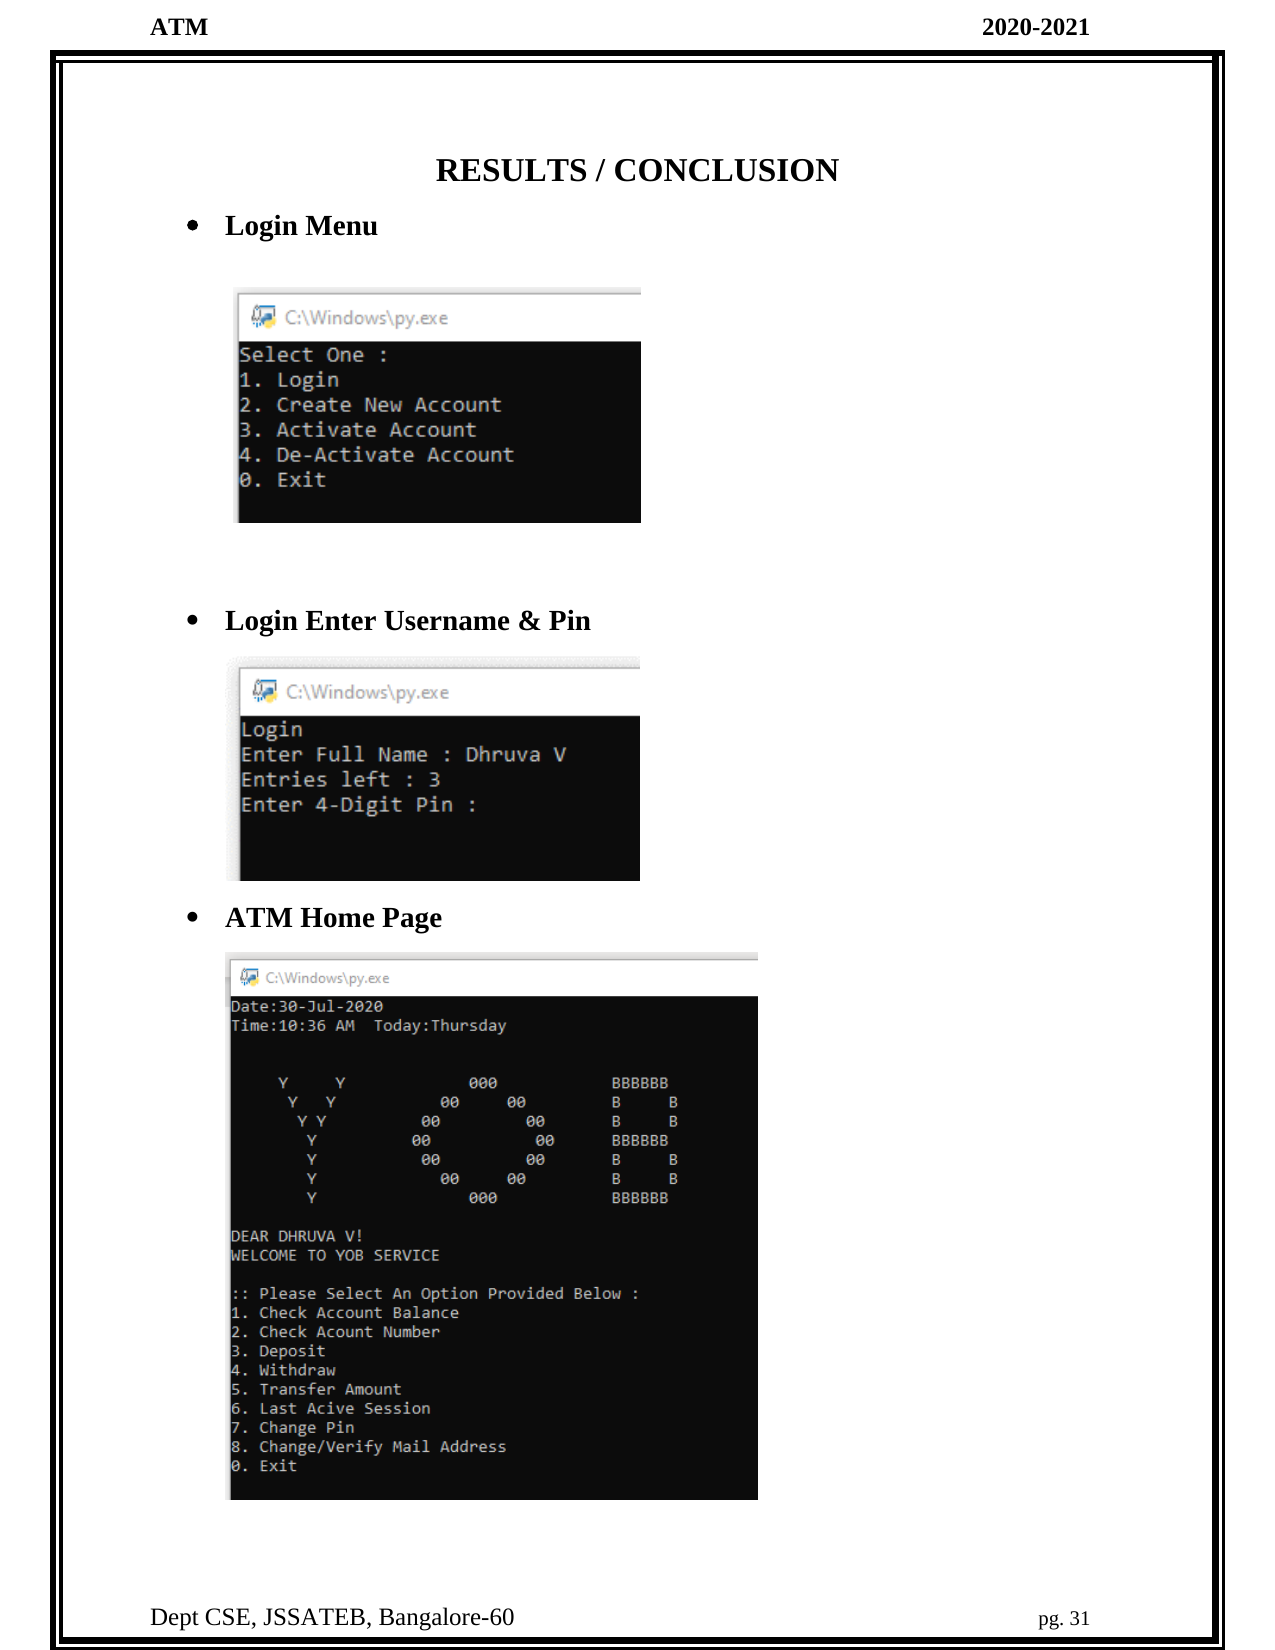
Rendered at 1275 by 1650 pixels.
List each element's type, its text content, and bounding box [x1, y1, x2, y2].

picture [225, 952, 758, 1500]
list Login Menu [187, 208, 1125, 242]
text RESULTS / CONCLUSION [150, 150, 1125, 188]
list Login Enter Username & Pin [187, 603, 1125, 637]
picture [233, 287, 641, 523]
list ATM Home Page [187, 900, 1125, 934]
picture [225, 655, 640, 881]
